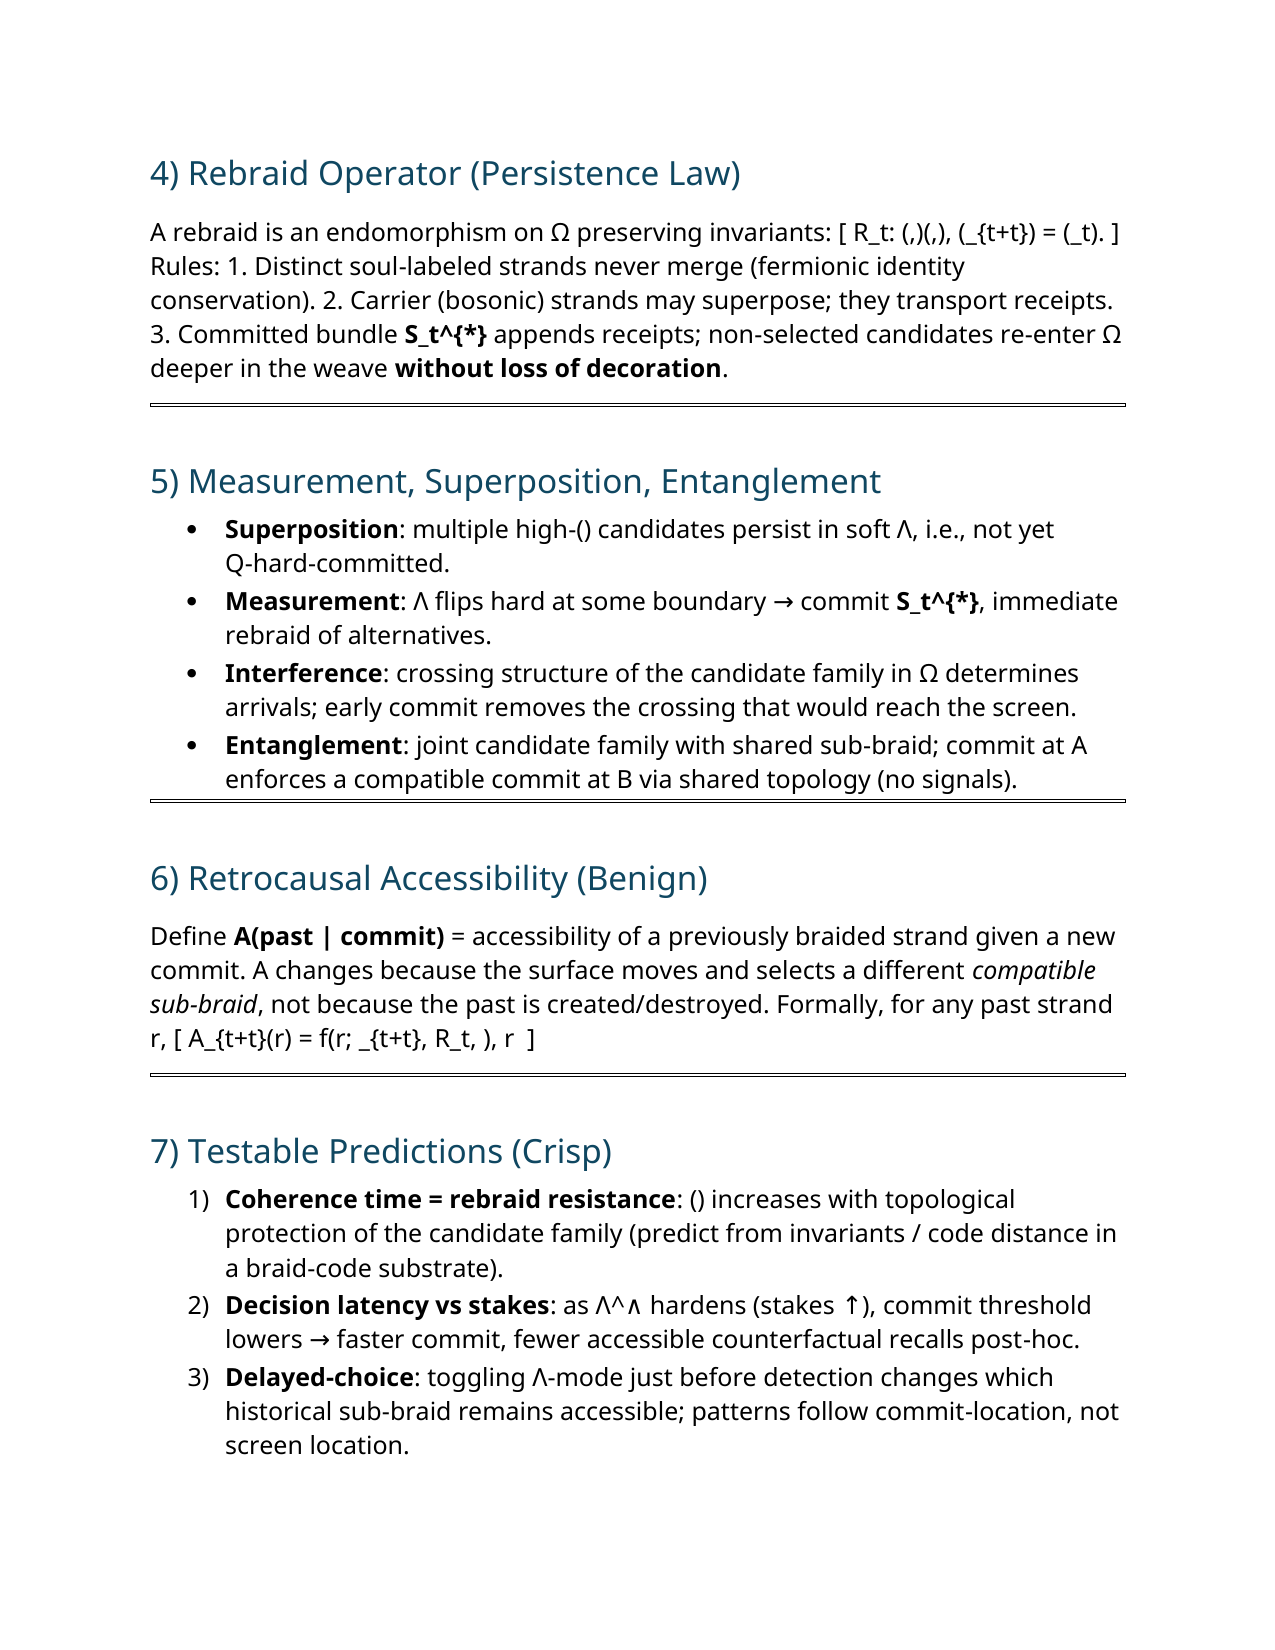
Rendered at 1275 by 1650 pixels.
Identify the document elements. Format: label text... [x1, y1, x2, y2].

subtitle 7) Testable Predictions (Crisp) [150, 1128, 1125, 1174]
list Superposition: multiple high‑() candidates persist in soft Λ, i.e., not yet Q‑hard‑committed. [187, 512, 1125, 580]
list Coherence time = rebraid resistance: () increases with topological protection of the candidate family (predict from invariants / code distance in a braid‑code substrate). [187, 1182, 1125, 1284]
list Delayed‑choice: toggling Λ‑mode just before detection changes which historical sub‑braid remains accessible; patterns follow commit‑location, not screen location. [187, 1360, 1125, 1462]
list Entanglement: joint candidate family with shared sub‑braid; commit at A enforces a compatible commit at B via shared topology (no signals). [187, 727, 1125, 796]
list Measurement: Λ flips hard at some boundary → commit S_t^{*}, immediate rebraid of alternatives. [187, 584, 1125, 652]
list Interference: crossing structure of the candidate family in Ω determines arrivals; early commit removes the crossing that would reach the screen. [187, 656, 1125, 724]
subtitle 5) Measurement, Superposition, Entanglement [150, 458, 1125, 503]
subtitle 6) Retrocausal Accessibility (Benign) [150, 854, 1125, 900]
text Define A(past | commit) = accessibility of a previously braided strand given a new commit. A changes because the surface moves and selects a different compatible sub‑braid, not because the past is created/destroyed. Formally, for any past strand r, [ A_{t+t}(r) = f(r; _{t+t}, R_t, ), r ] [150, 918, 1125, 1055]
list Decision latency vs stakes: as Λ^∧ hardens (stakes ↑), commit threshold lowers → faster commit, fewer accessible counterfactual recalls post‑hoc. [187, 1288, 1125, 1356]
text A rebraid is an endomorphism on Ω preserving invariants: [ R_t: (,)(,), (_{t+t}) = (_t). ] Rules: 1. Distinct soul‑labeled strands never merge (fermionic identity conservation). 2. Carrier (bosonic) strands may superpose; they transport receipts. 3. Committed bundle S_t^{*} appends receipts; non‑selected candidates re‑enter Ω deeper in the weave without loss of decoration. [150, 214, 1125, 384]
subtitle 4) Rebraid Operator (Persistence Law) [150, 150, 1125, 195]
